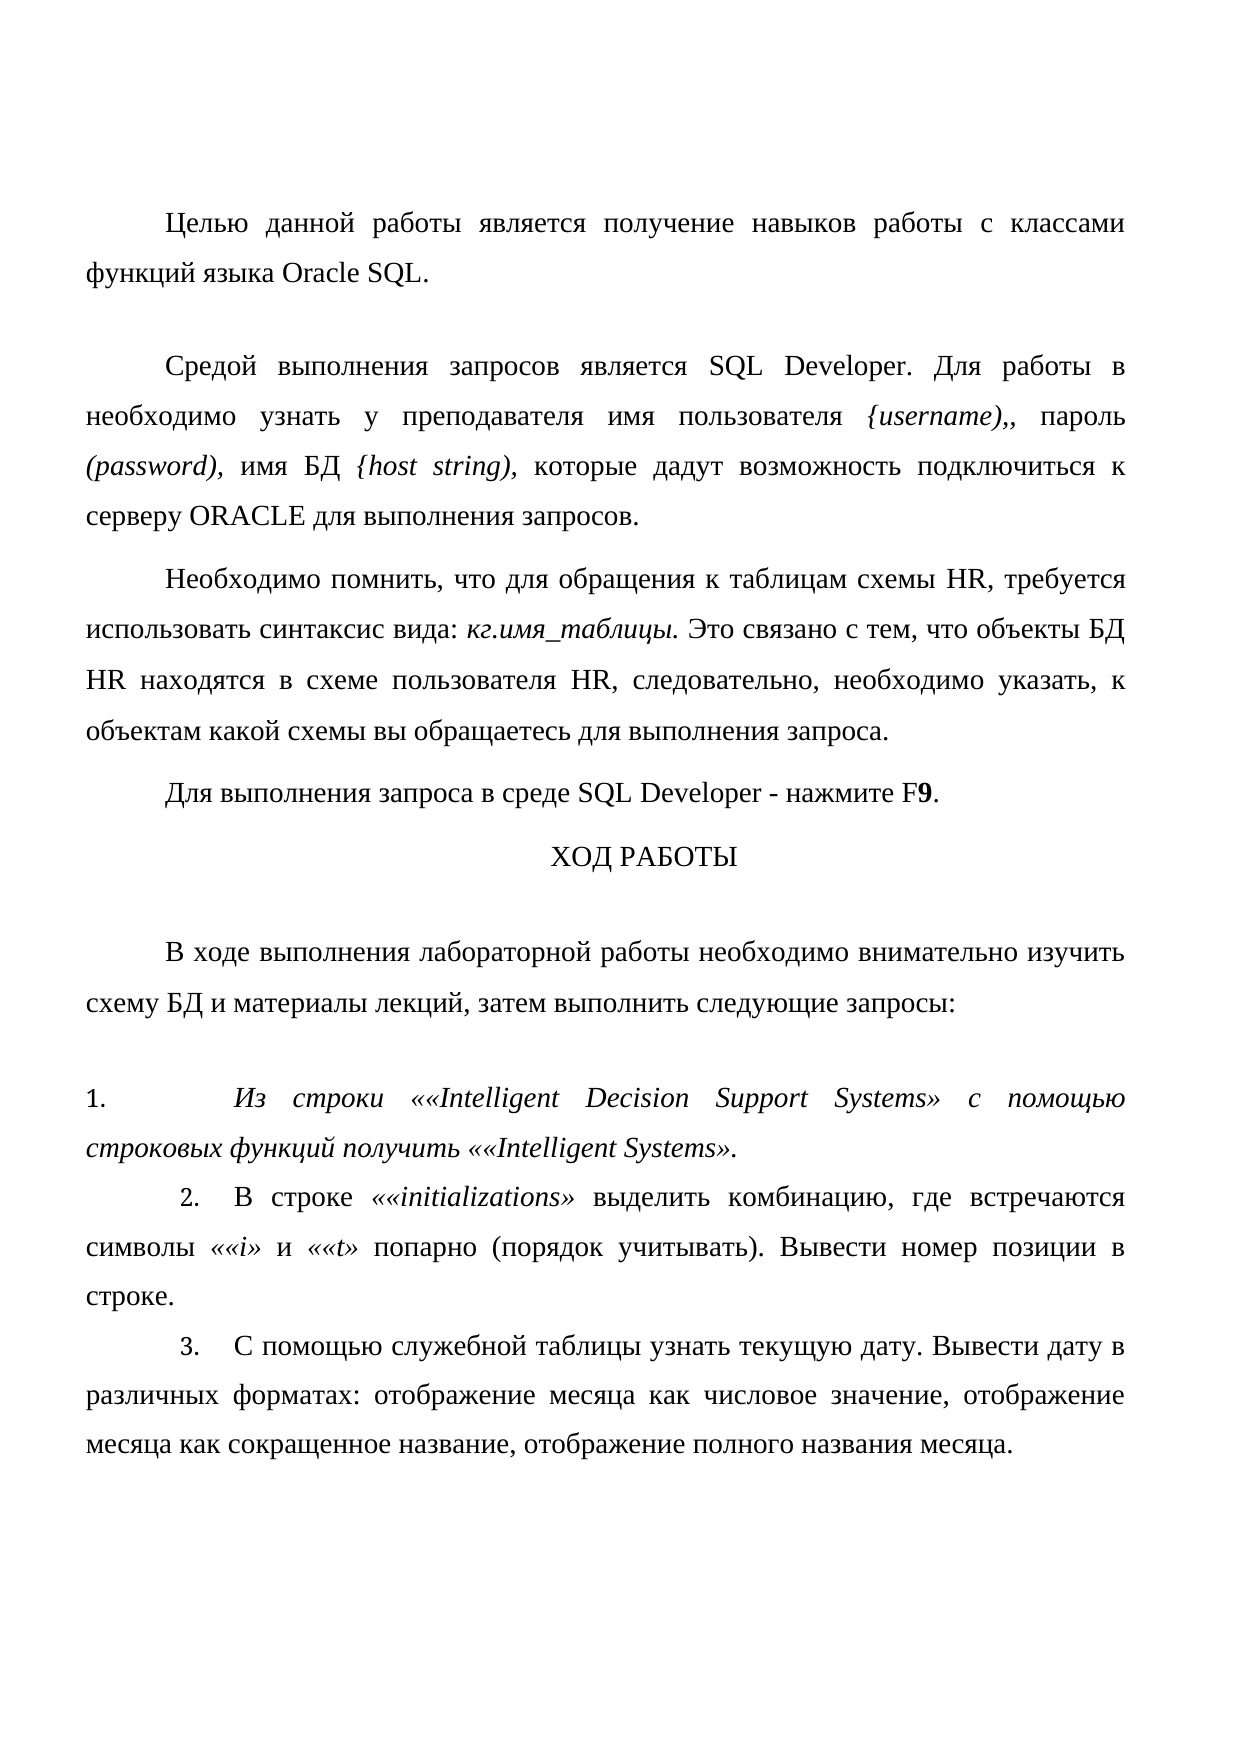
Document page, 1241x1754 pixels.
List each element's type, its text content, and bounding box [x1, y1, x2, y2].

list С помощью служебной таблицы узнать текущую дату. Вывести дату в различных форматах: отображение месяца как числовое значение, отображение месяца как сокращенное название, отображение полного названия месяца. [86, 1315, 1126, 1464]
text ХОД РАБОТЫ [550, 847, 599, 872]
text В ходе выполнения лабораторной работы необходимо внимательно изучить схему БД и материалы лекций, затем выполнить следующие запросы: [86, 921, 1126, 1023]
text Необходимо помнить, что для обращения к таблицам схемы HR, требуется использовать синтаксис вида: кг.имя_таблицы. Это связано с тем, что объекты БД HR находятся в схеме пользователя HR, следовательно, необходимо указать, к объектам какой схемы вы обращаетесь для выполнения запроса. [86, 548, 1126, 750]
text Для выполнения запроса в среде SQL Developer - нажмите F9. [86, 781, 1126, 808]
list Из строки ««Intelligent Decision Support Systems» с помощью строковых функций получить ««Intelligent Systems». [86, 1068, 1126, 1167]
text ХОД РАБОТЫ [609, 847, 1126, 872]
text Средой выполнения запросов является SQL Developer. Для работы в необходимо узнать у преподавателя имя пользователя {username),, пароль (password), имя БД {host string), которые дадут возможность подключиться к серверу ORACLE для выполнения запросов. [86, 336, 1126, 536]
text Целью данной работы является получение навыков работы с классами функций языка Oracle SQL. [86, 192, 1126, 292]
list В строке ««initializations» выделить комбинацию, где встречаются символы ««i» и ««t» попарно (порядок учитывать). Вывести номер позиции в строке. [86, 1167, 1126, 1315]
